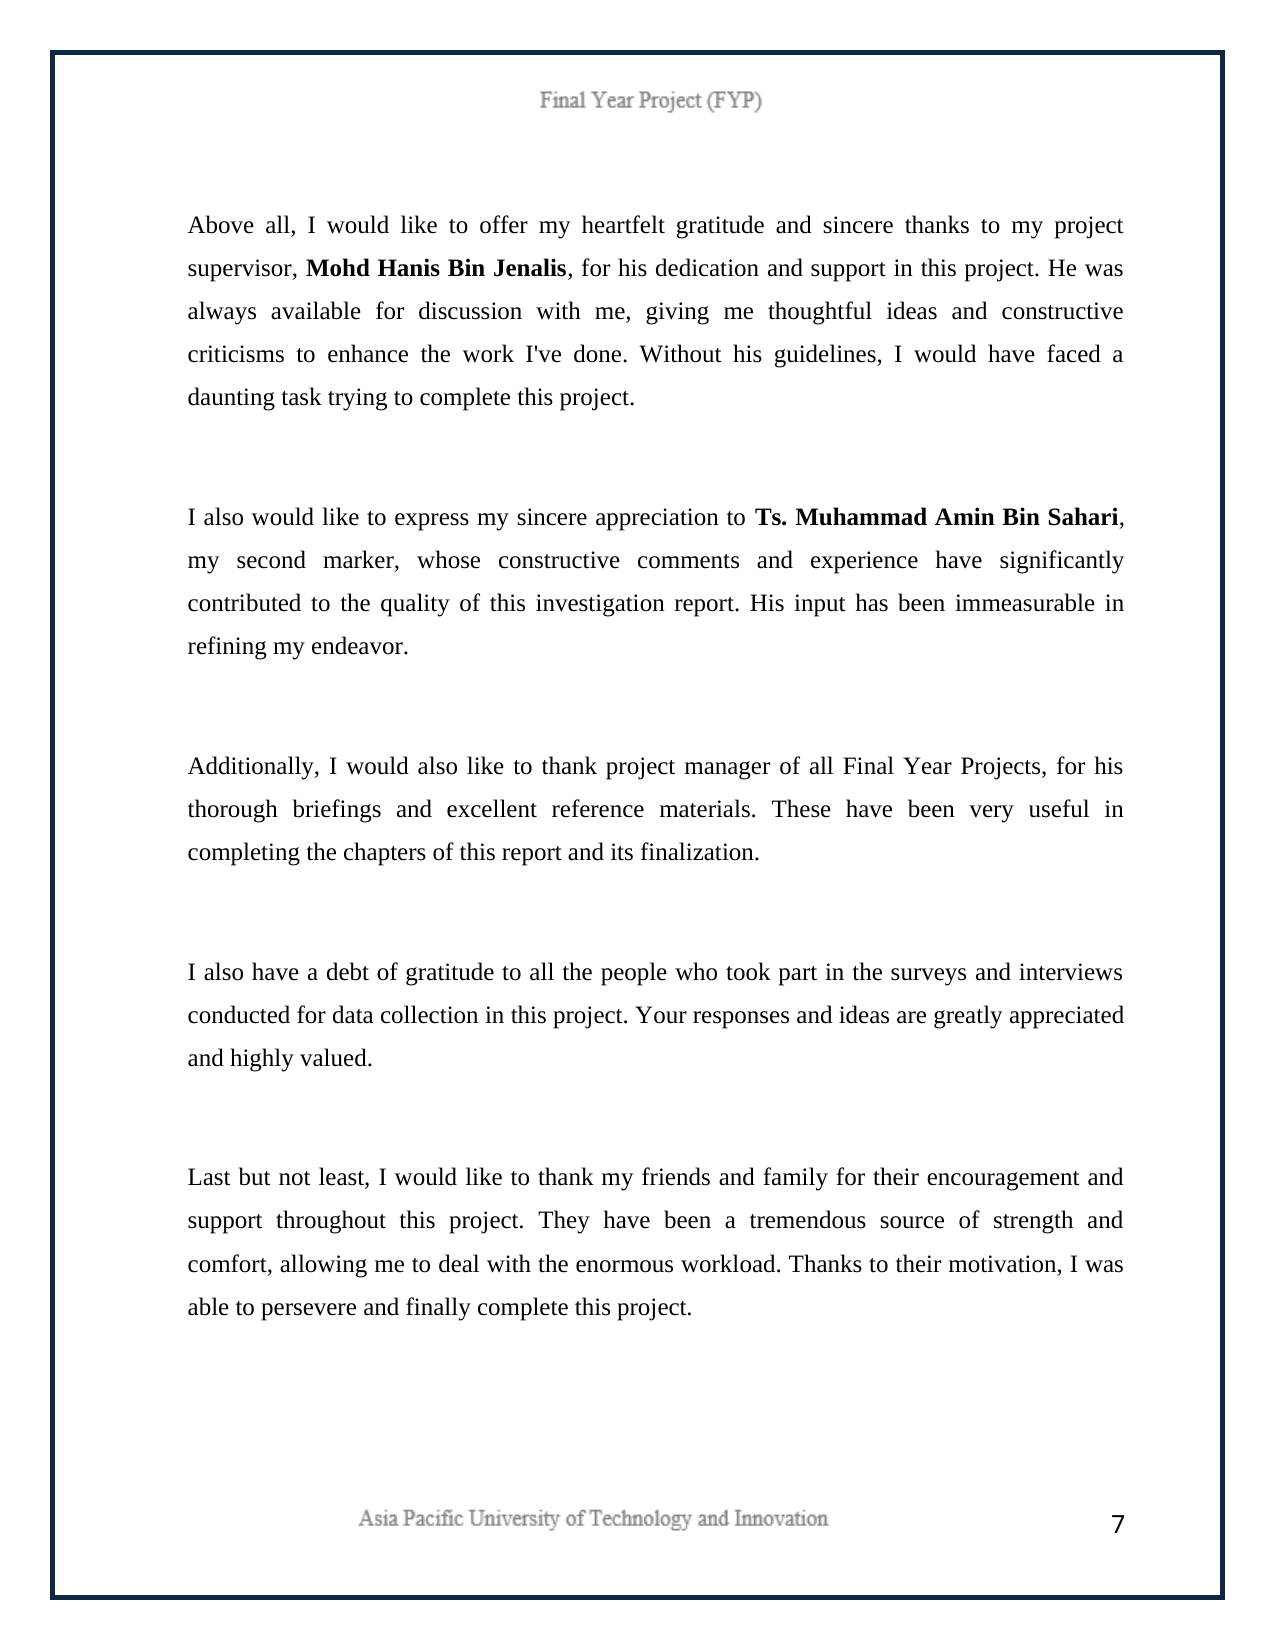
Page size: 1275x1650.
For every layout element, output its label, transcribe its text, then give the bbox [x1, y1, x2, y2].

text Additionally, I would also like to thank project manager of all Final Year Projects, for his thorough briefings and excellent reference materials. These have been very useful in completing the chapters of this report and its finalization. [187, 751, 1125, 866]
picture [528, 75, 773, 121]
text Last but not least, I would like to thank my friends and family for their encouragement and support throughout this project. They have been a tremendous source of strength and comfort, allowing me to deal with the enormous workload. Thanks to their motivation, I was able to persevere and finally complete this project. [187, 1162, 1125, 1321]
picture [354, 1499, 839, 1534]
text I also would like to express my sincere appreciation to Ts. Muhammad Amin Bin Sahari, my second marker, whose constructive comments and experience have significantly contributed to the quality of this investigation report. His input has been immeasurable in refining my endeavor. [187, 502, 1125, 660]
text Above all, I would like to offer my heartfelt gratitude and sincere thanks to my project supervisor, Mohd Hanis Bin Jenalis, for his dedication and support in this project. He was always available for discussion with me, giving me thoughtful ideas and constructive criticisms to enhance the work I've done. Without his guidelines, I would have faced a daunting task trying to complete this project. [187, 210, 1125, 411]
text I also have a debt of gratitude to all the people who took part in the surveys and interviews conducted for data collection in this project. Your responses and ideas are greatly appreciated and highly valued. [187, 957, 1125, 1072]
